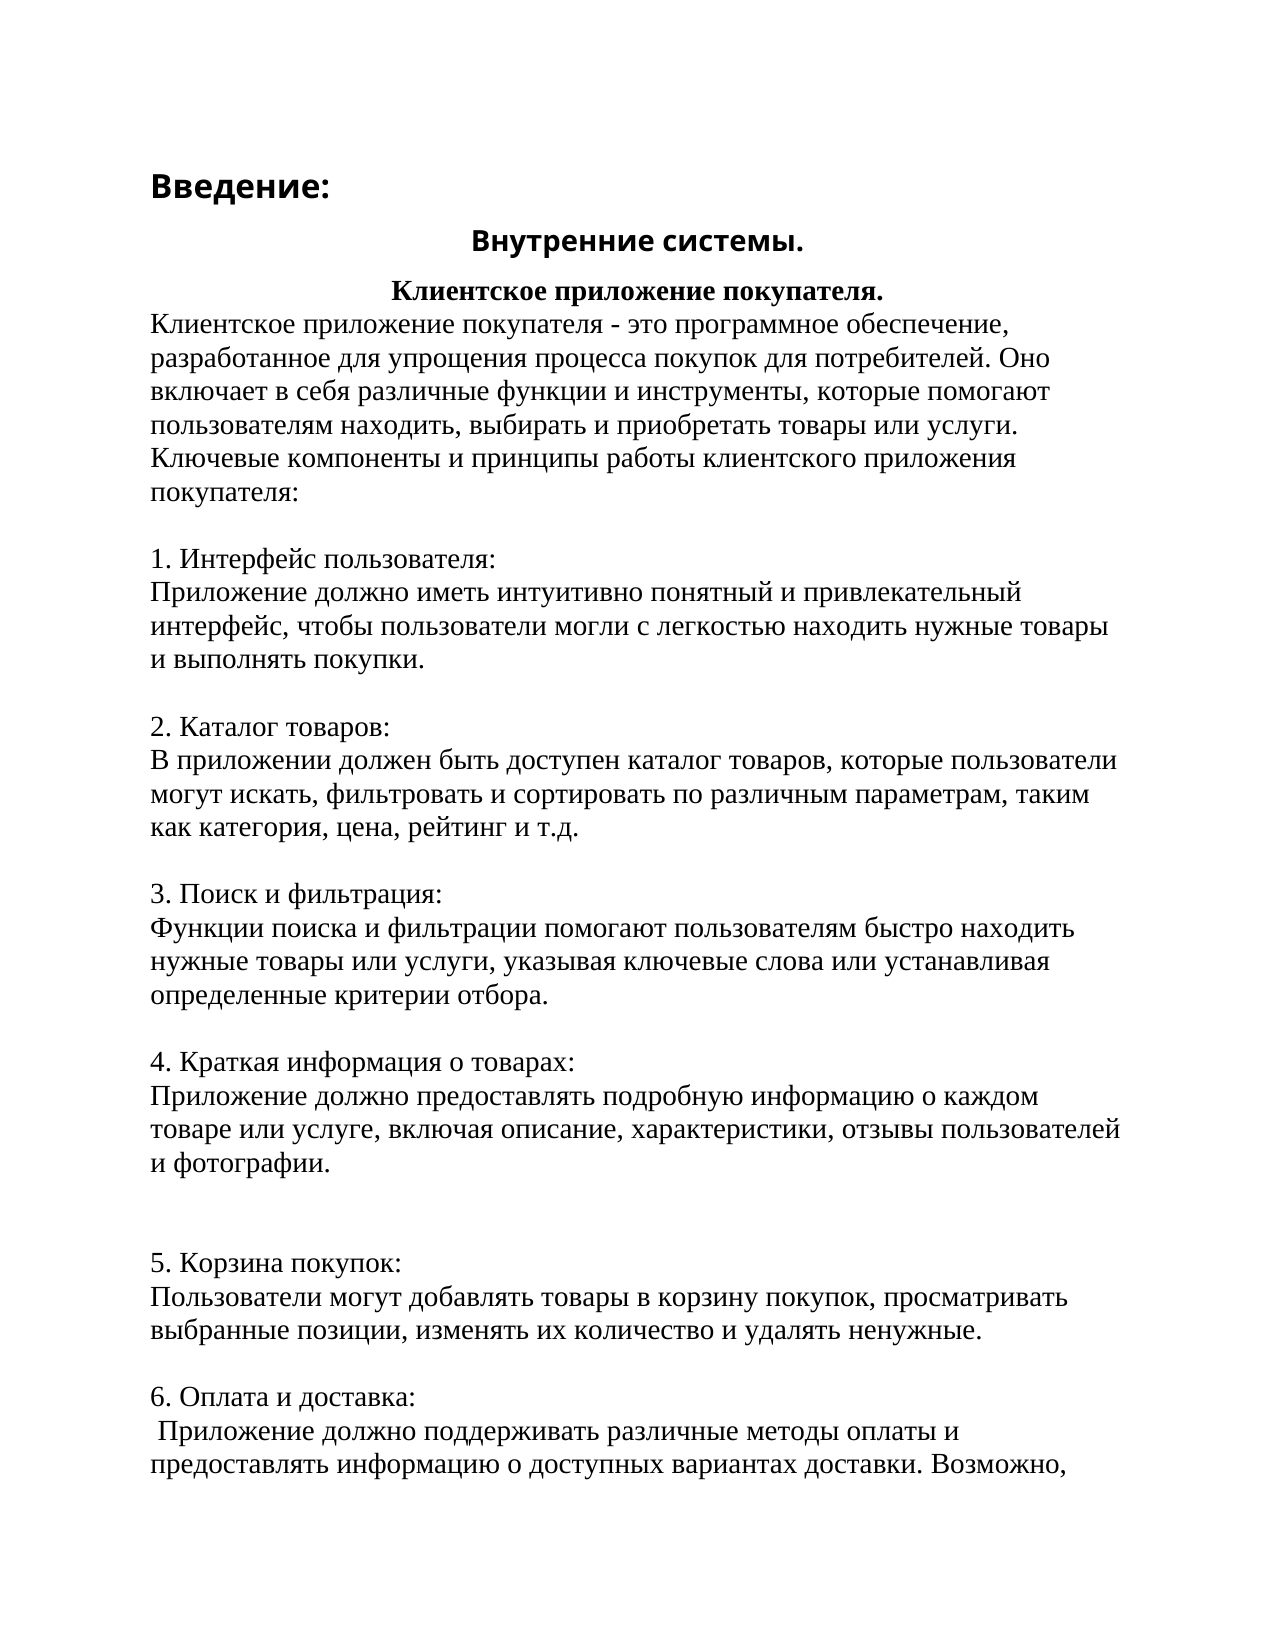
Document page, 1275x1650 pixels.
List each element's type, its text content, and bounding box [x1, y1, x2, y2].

text 4. Краткая информация о товарах: [150, 1044, 1125, 1078]
text Пользователи могут добавлять товары в корзину покупок, просматривать выбранные позиции, изменять их количество и удалять ненужные. [150, 1279, 1125, 1346]
subtitle Введение: [150, 162, 1125, 208]
text Функции поиска и фильтрации помогают пользователям быстро находить нужные товары или услуги, указывая ключевые слова или устанавливая определенные критерии отбора. [150, 910, 1125, 1011]
text Приложение должно предоставлять подробную информацию о каждом товаре или услуге, включая описание, характеристики, отзывы пользователей и фотографии. [150, 1078, 1125, 1178]
text 1. Интерфейс пользователя: [150, 541, 1125, 574]
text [150, 1413, 1125, 1480]
text 5. Корзина покупок: [150, 1245, 1125, 1279]
text 3. Поиск и фильтрация: [150, 876, 1125, 910]
text Приложение должно иметь интуитивно понятный и привлекательный интерфейс, чтобы пользователи могли с легкостью находить нужные товары и выполнять покупки. [150, 574, 1125, 675]
text Клиентское приложение покупателя. [150, 273, 1125, 306]
text Клиентское приложение покупателя - это программное обеспечение, разработанное для упрощения процесса покупок для потребителей. Оно включает в себя различные функции и инструменты, которые помогают пользователям находить, выбирать и приобретать товары или услуги. Ключевые компоненты и принципы работы клиентского приложения покупателя: [150, 306, 1125, 507]
text 2. Каталог товаров: [150, 709, 1125, 742]
text В приложении должен быть доступен каталог товаров, которые пользователи могут искать, фильтровать и сортировать по различным параметрам, таким как категория, цена, рейтинг и т.д. [150, 742, 1125, 843]
subtitle Внутренние системы. [150, 220, 1125, 260]
text 6. Оплата и доставка: [150, 1379, 1125, 1413]
